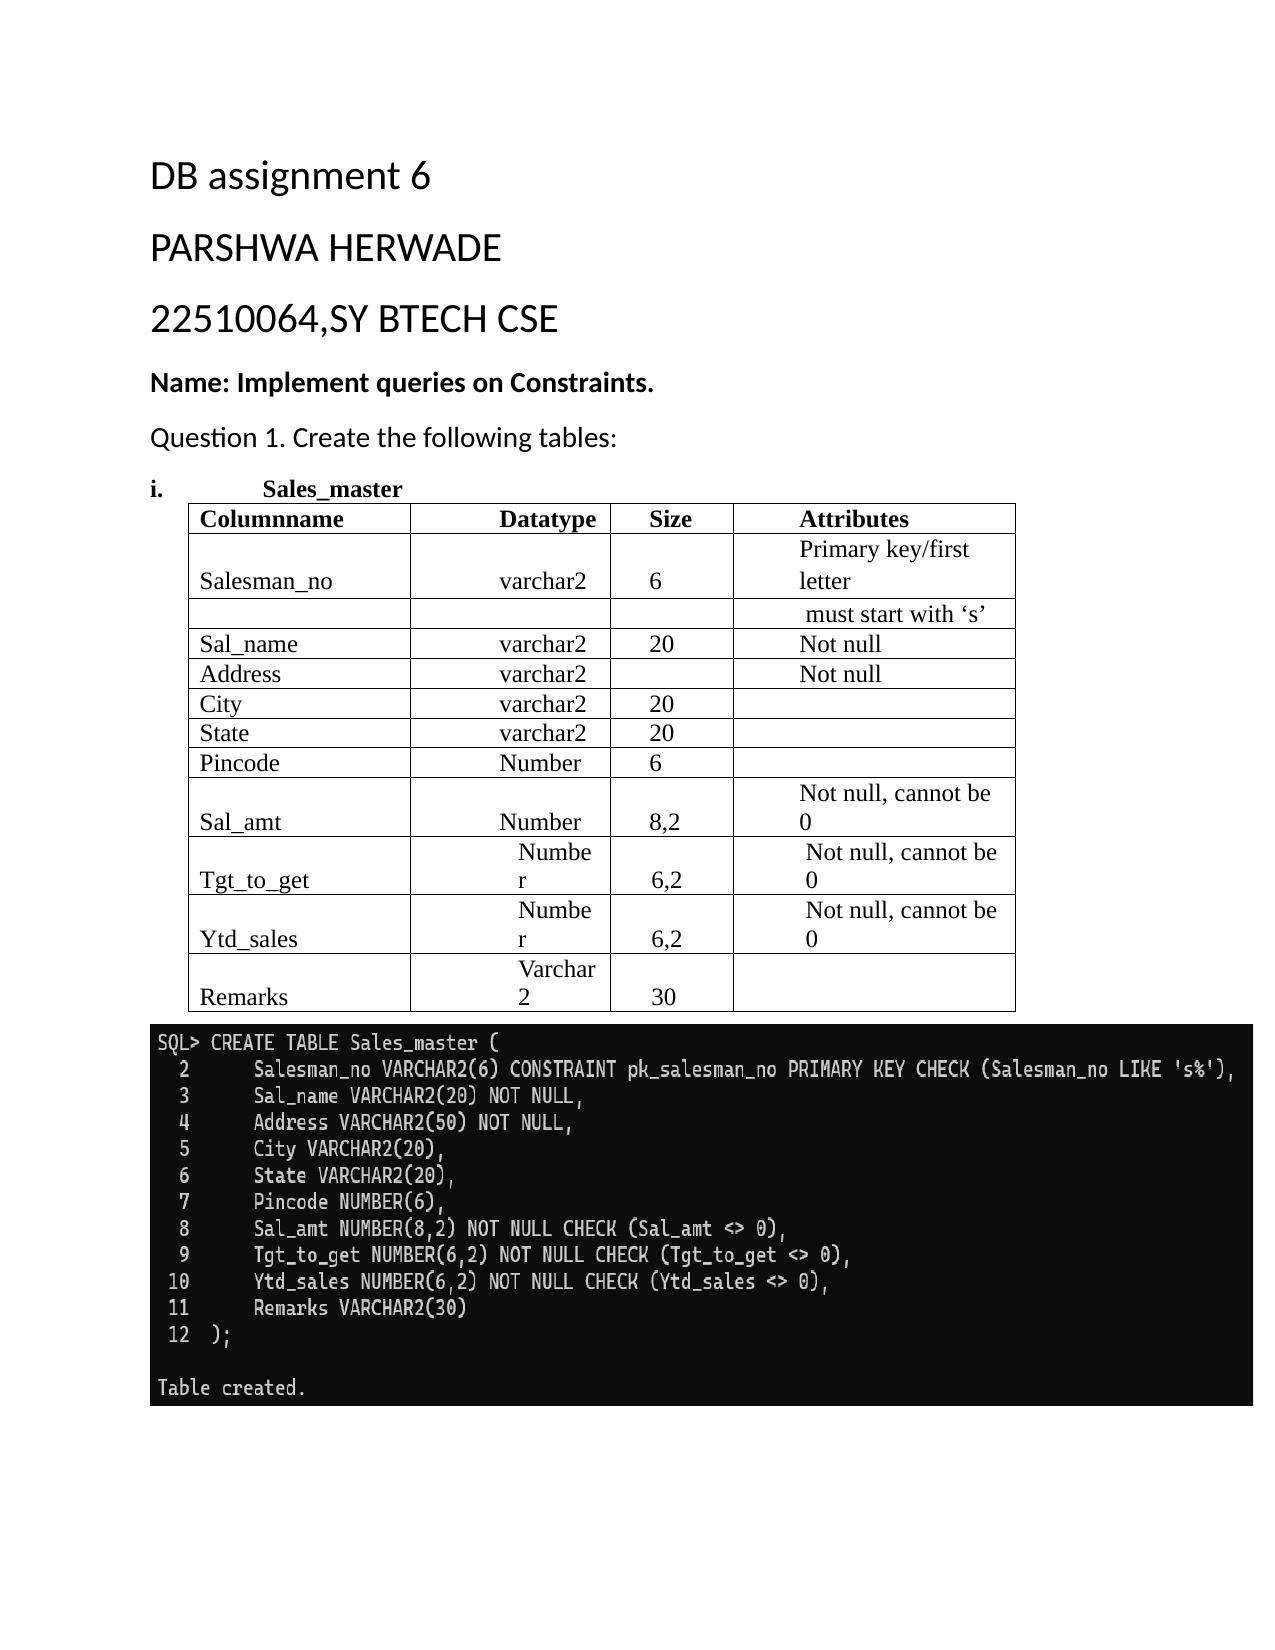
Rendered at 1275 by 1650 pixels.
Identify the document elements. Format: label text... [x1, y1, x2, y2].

table_cell [734, 719, 1015, 747]
table_header Attributes [734, 504, 1015, 533]
table_cell 6 [611, 748, 733, 777]
table_cell [734, 954, 1015, 1011]
table_cell 6,2 [611, 895, 733, 953]
table_cell must start with ‘s’ [734, 599, 1015, 628]
table_cell [189, 599, 410, 628]
table_cell Sal_amt [189, 778, 410, 836]
table_cell Not null [734, 629, 1015, 658]
table_header Datatype [411, 504, 610, 533]
table_cell Not null, cannot be 0 [734, 895, 1015, 953]
picture [150, 1024, 1254, 1406]
table_cell varchar2 [411, 719, 610, 747]
table_cell 20 [611, 629, 733, 658]
table_cell Not null [734, 659, 1015, 688]
table_cell [734, 689, 1015, 717]
table_cell 6,2 [611, 837, 733, 894]
text PARSHWA HERWADE [150, 221, 1275, 272]
table_cell Remarks [189, 954, 410, 1011]
table_cell Sal_name [189, 629, 410, 658]
table_cell Not null, cannot be 0 [734, 778, 1015, 836]
table_cell Primary key/first letter [734, 534, 1015, 598]
text Question 1. Create the following tables: [150, 419, 1275, 455]
table_cell Number [411, 895, 610, 953]
list Sales_master [150, 474, 1275, 503]
table_cell 8,2 [611, 778, 733, 836]
table_cell 6 [611, 534, 733, 598]
table_cell Ytd_sales [189, 895, 410, 953]
table_cell Salesman_no [189, 534, 410, 598]
table_cell Number [411, 778, 610, 836]
table_cell [734, 748, 1015, 777]
table_cell 30 [611, 954, 733, 1011]
table_cell Address [189, 659, 410, 688]
table_cell State [189, 719, 410, 747]
table_cell [411, 599, 610, 628]
table_header Columnname [189, 504, 410, 533]
table_cell varchar2 [411, 689, 610, 717]
table_cell Pincode [189, 748, 410, 777]
table_header Size [611, 504, 733, 533]
table_cell Not null, cannot be 0 [734, 837, 1015, 894]
table_cell City [189, 689, 410, 717]
table_cell 20 [611, 719, 733, 747]
table_cell varchar2 [411, 534, 610, 598]
text DB assignment 6 [150, 149, 1275, 200]
table_cell Number [411, 837, 610, 894]
table_cell 20 [611, 689, 733, 717]
table_cell [611, 599, 733, 628]
table_cell Varchar2 [411, 954, 610, 1011]
table_cell varchar2 [411, 629, 610, 658]
table_cell [611, 659, 733, 688]
text Name: Implement queries on Constraints. [150, 364, 1275, 400]
table_cell Tgt_to_get [189, 837, 410, 894]
text 22510064,SY BTECH CSE [150, 292, 1275, 343]
table_cell varchar2 [411, 659, 610, 688]
table_cell Number [411, 748, 610, 777]
